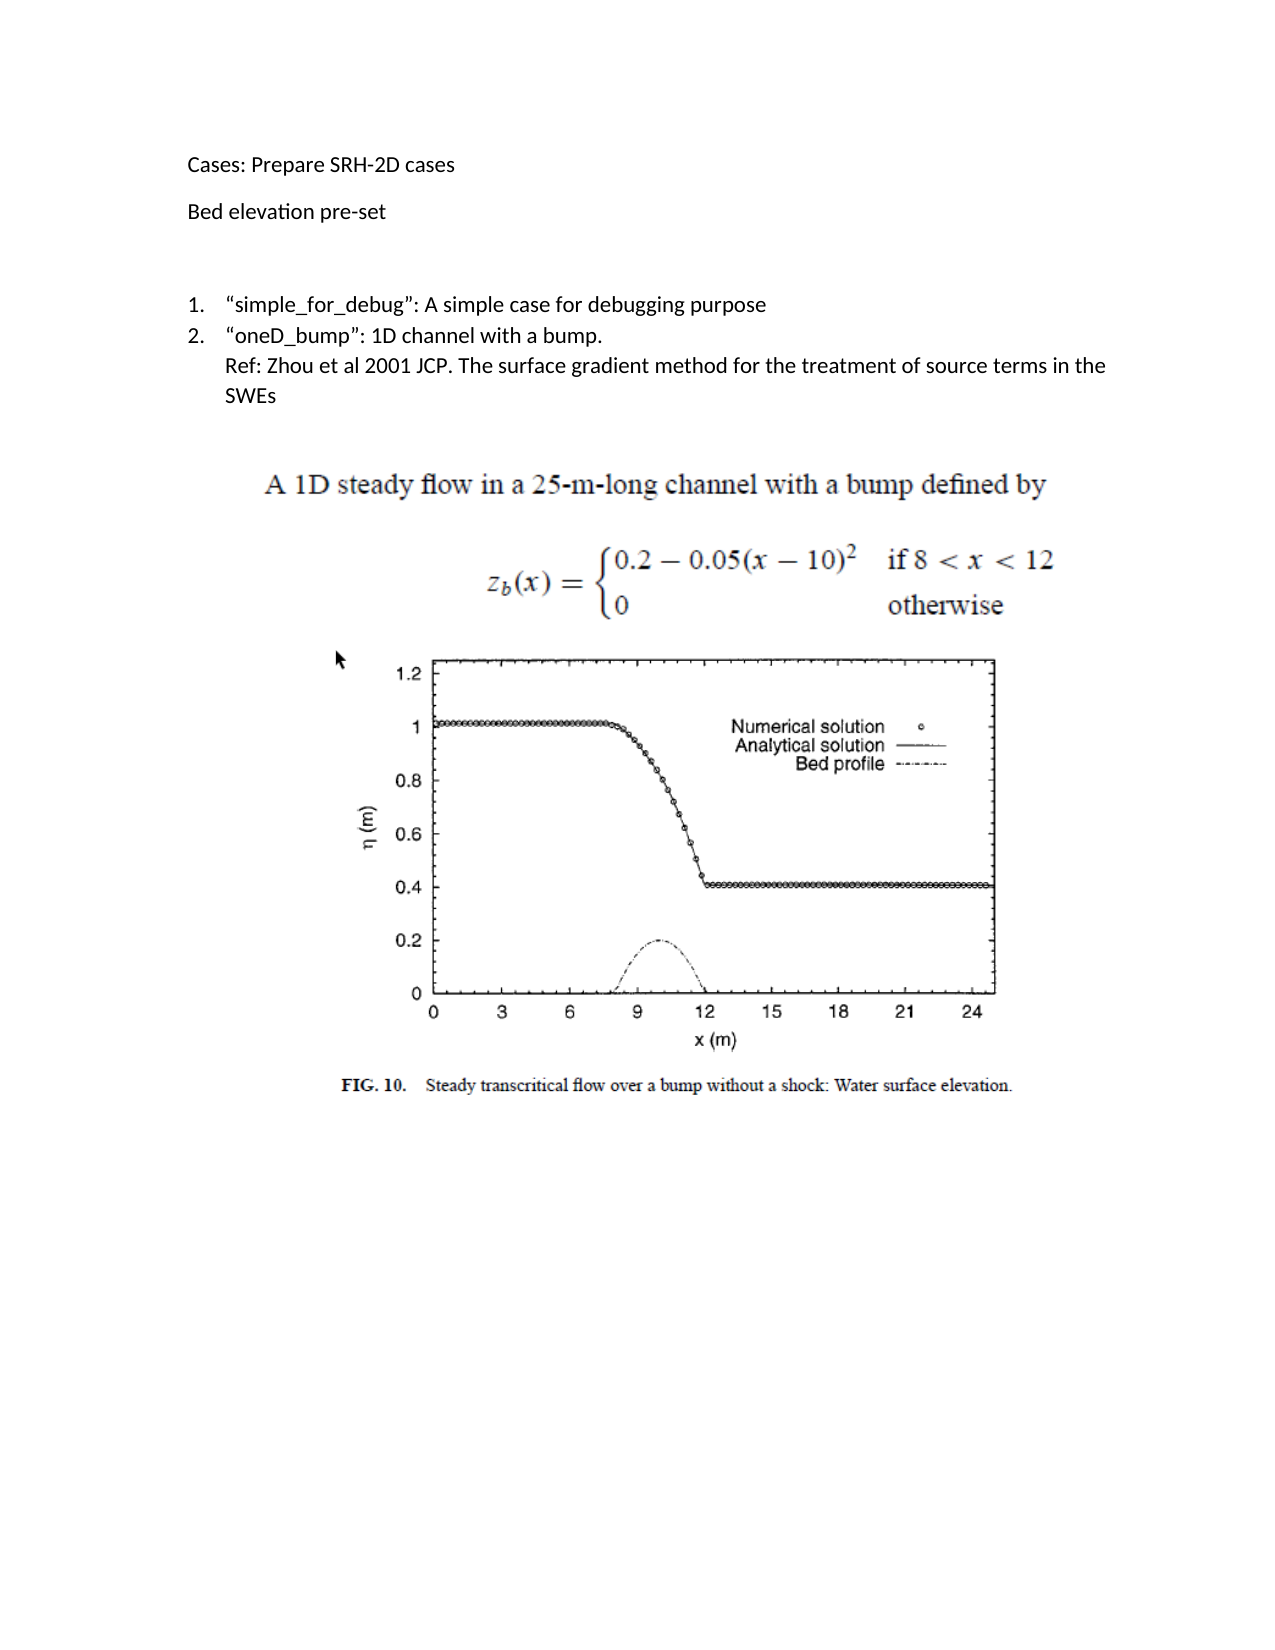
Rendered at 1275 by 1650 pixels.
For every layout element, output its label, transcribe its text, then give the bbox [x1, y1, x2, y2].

list “oneD_bump”: 1D channel with a bump. [187, 321, 1125, 349]
picture [257, 458, 1056, 632]
list “simple_for_debug”: A simple case for debugging purpose [187, 291, 1125, 319]
text Cases: Prepare SRH-2D cases [187, 150, 1125, 178]
picture [335, 650, 1015, 1101]
list Ref: Zhou et al 2001 JCP. The surface gradient method for the treatment of source terms in the SWEs [225, 351, 1125, 409]
text Bed elevation pre-set [187, 197, 1125, 225]
